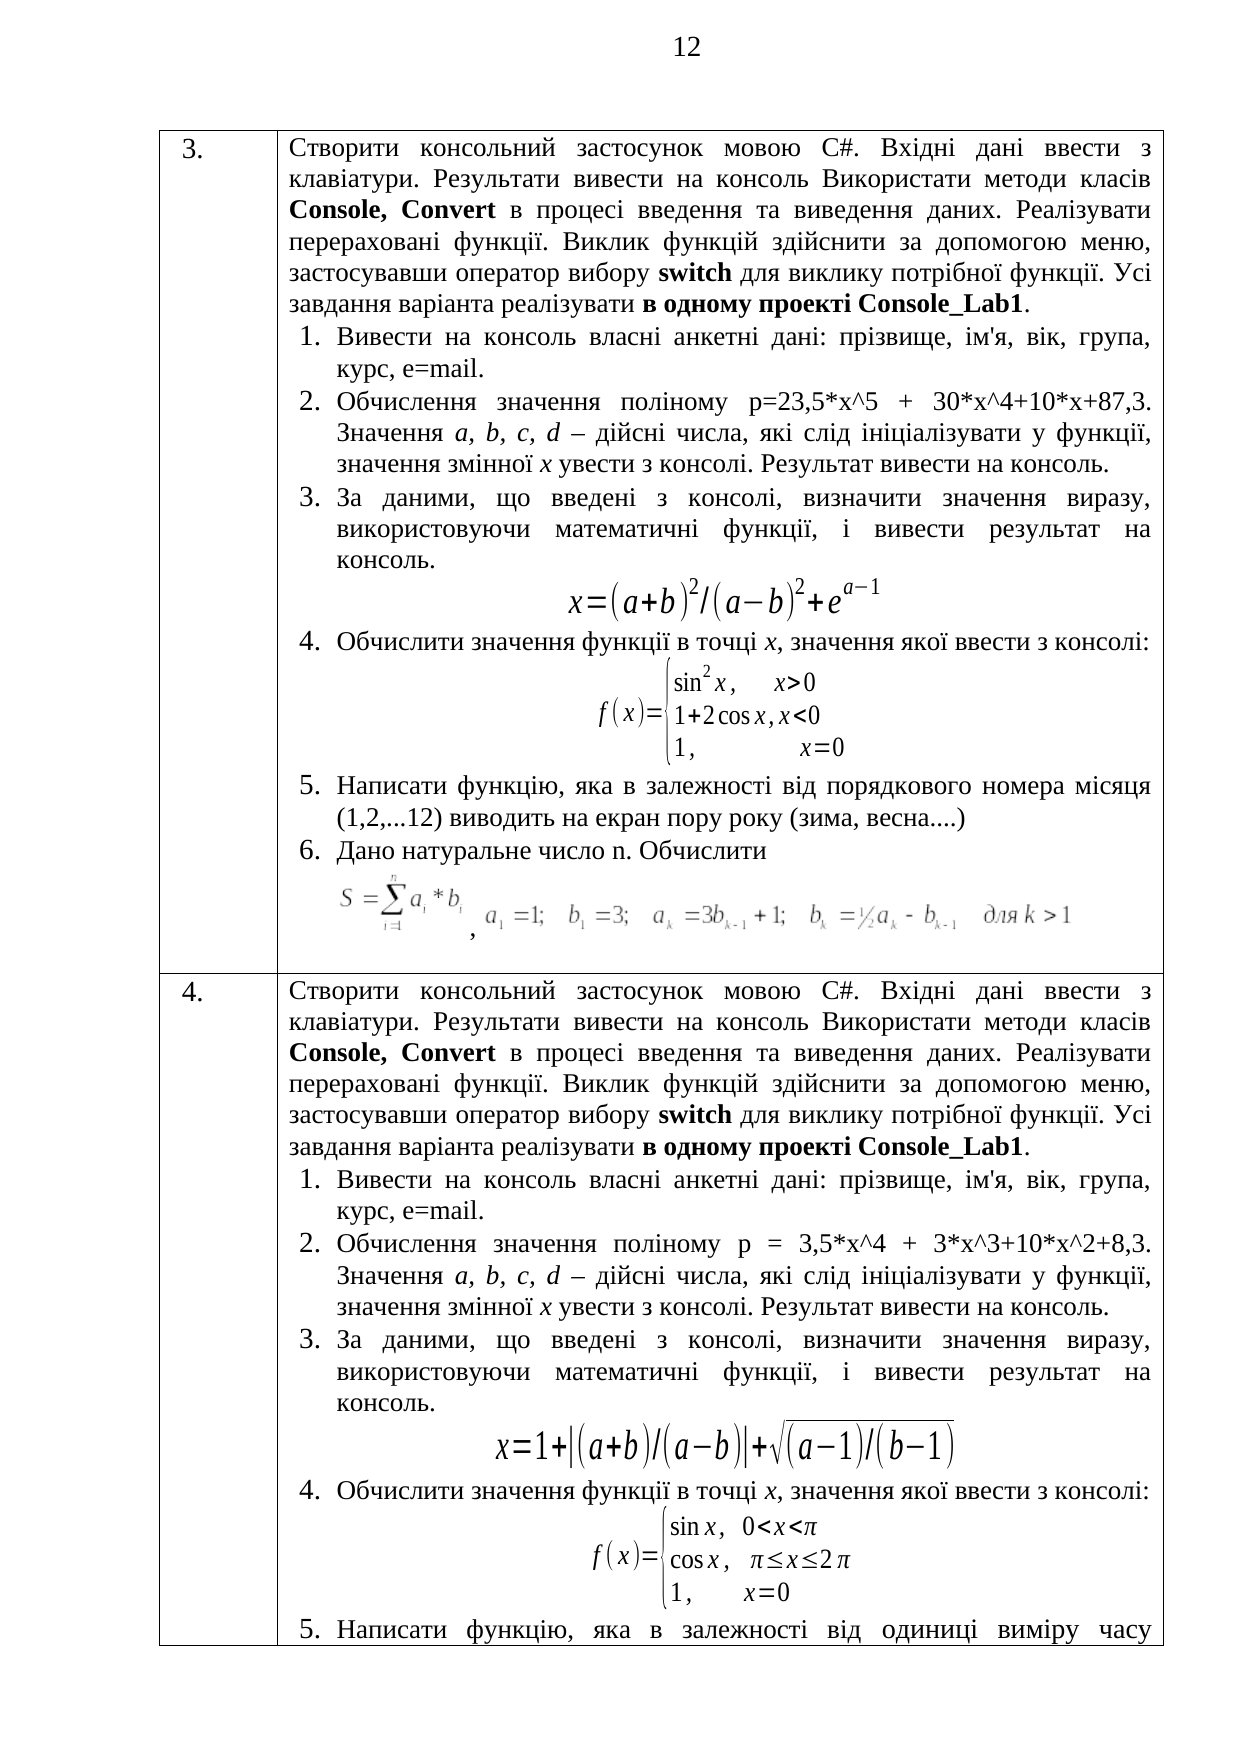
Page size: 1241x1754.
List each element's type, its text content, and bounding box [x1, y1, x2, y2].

table_cell [160, 974, 277, 1645]
table_cell [160, 131, 277, 973]
